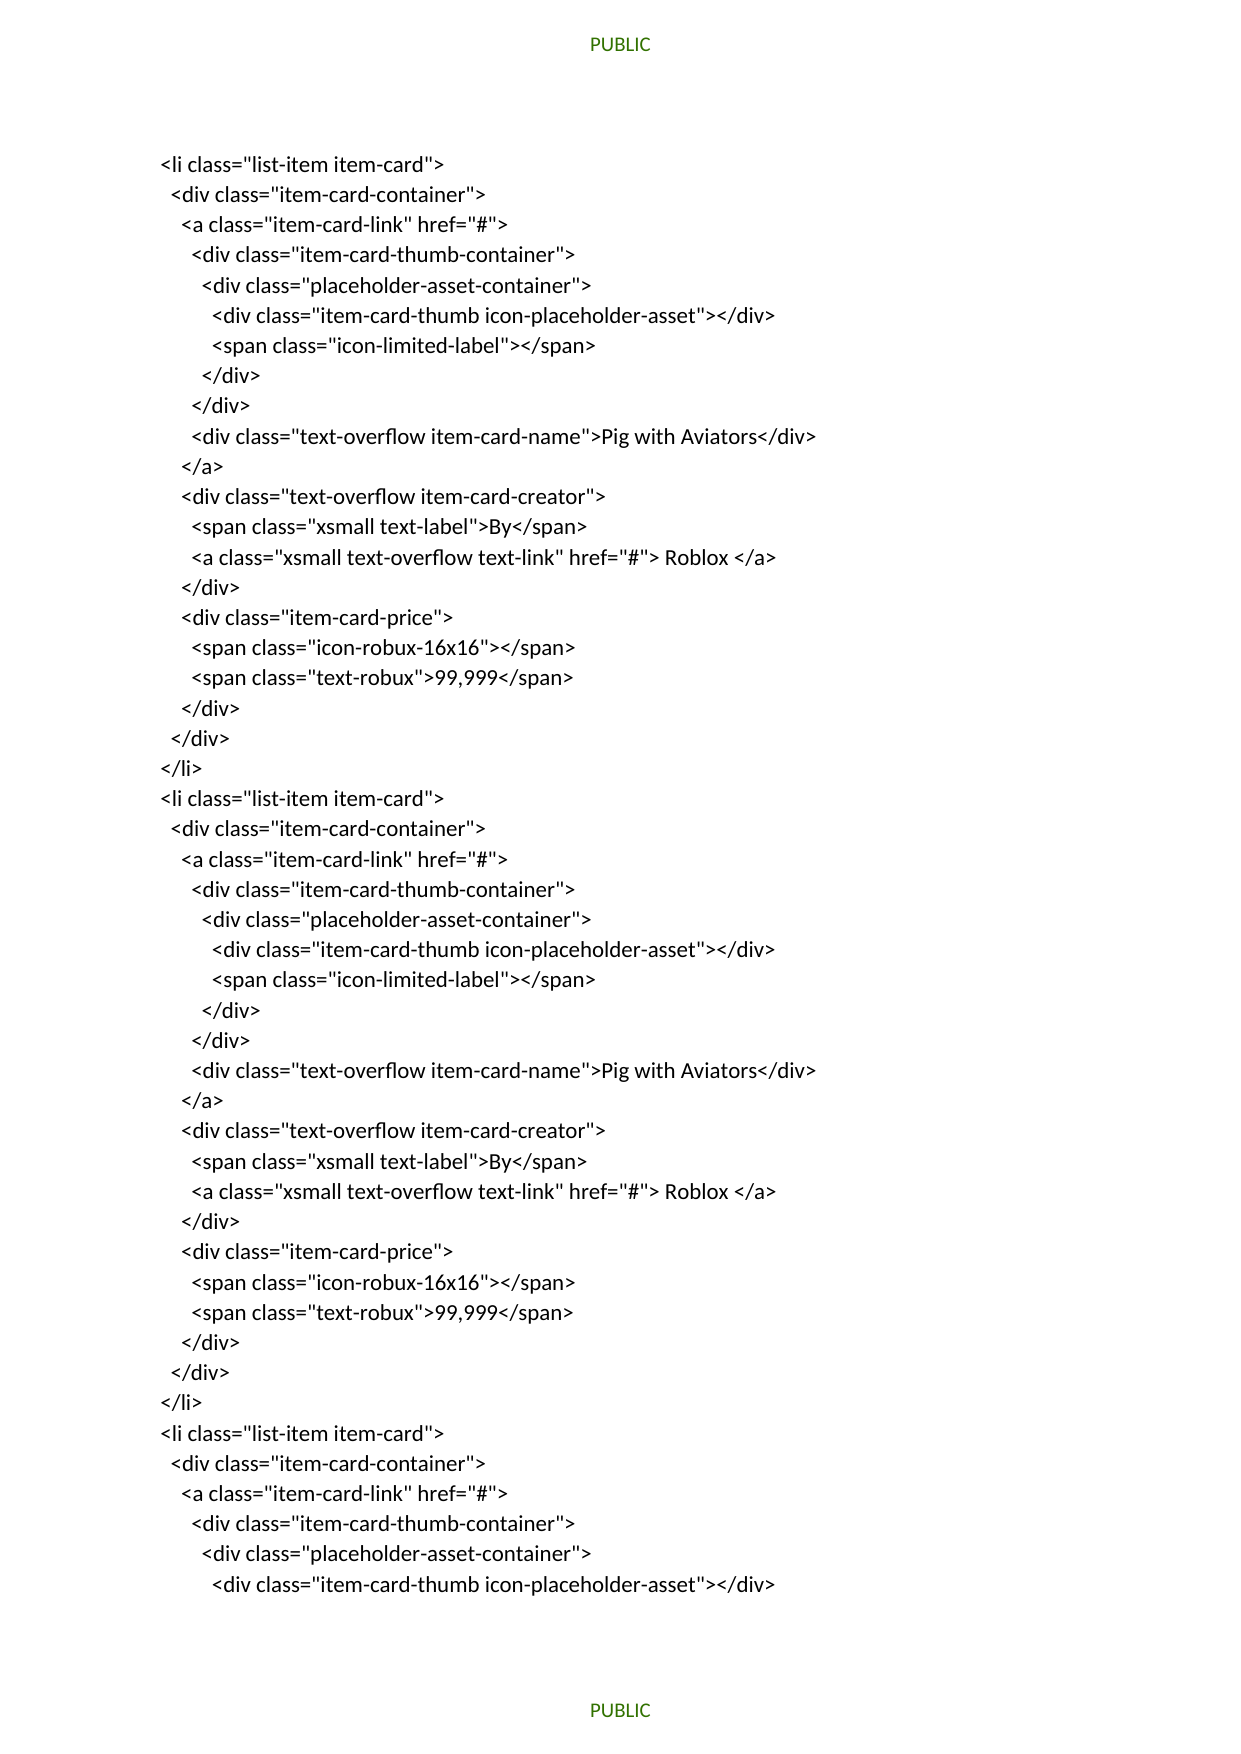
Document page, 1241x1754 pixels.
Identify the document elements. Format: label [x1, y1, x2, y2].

text [150, 150, 1090, 1598]
